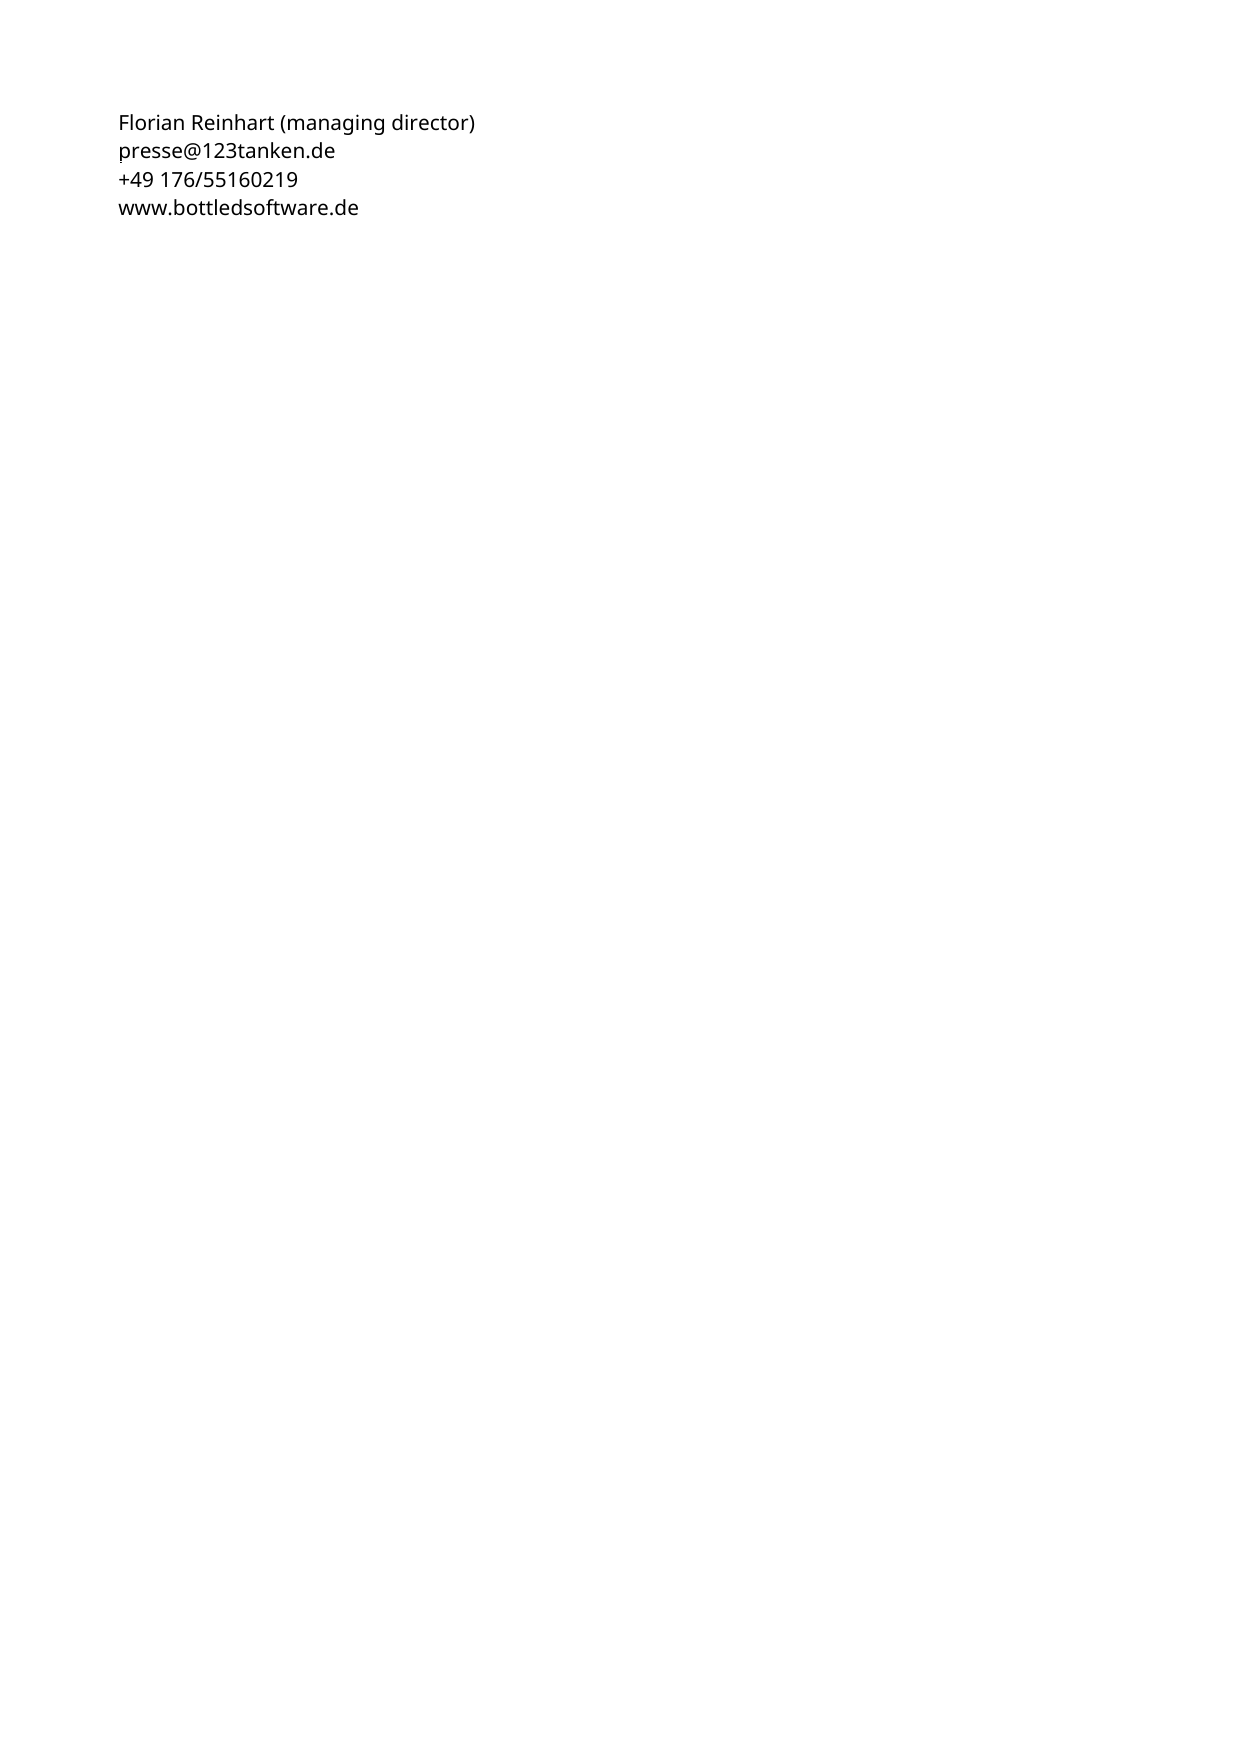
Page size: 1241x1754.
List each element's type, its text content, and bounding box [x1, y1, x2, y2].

text Florian Reinhart (managing director) presse@123tanken.de +49 176/55160219 www.bottledsoftware.de [118, 108, 1146, 222]
